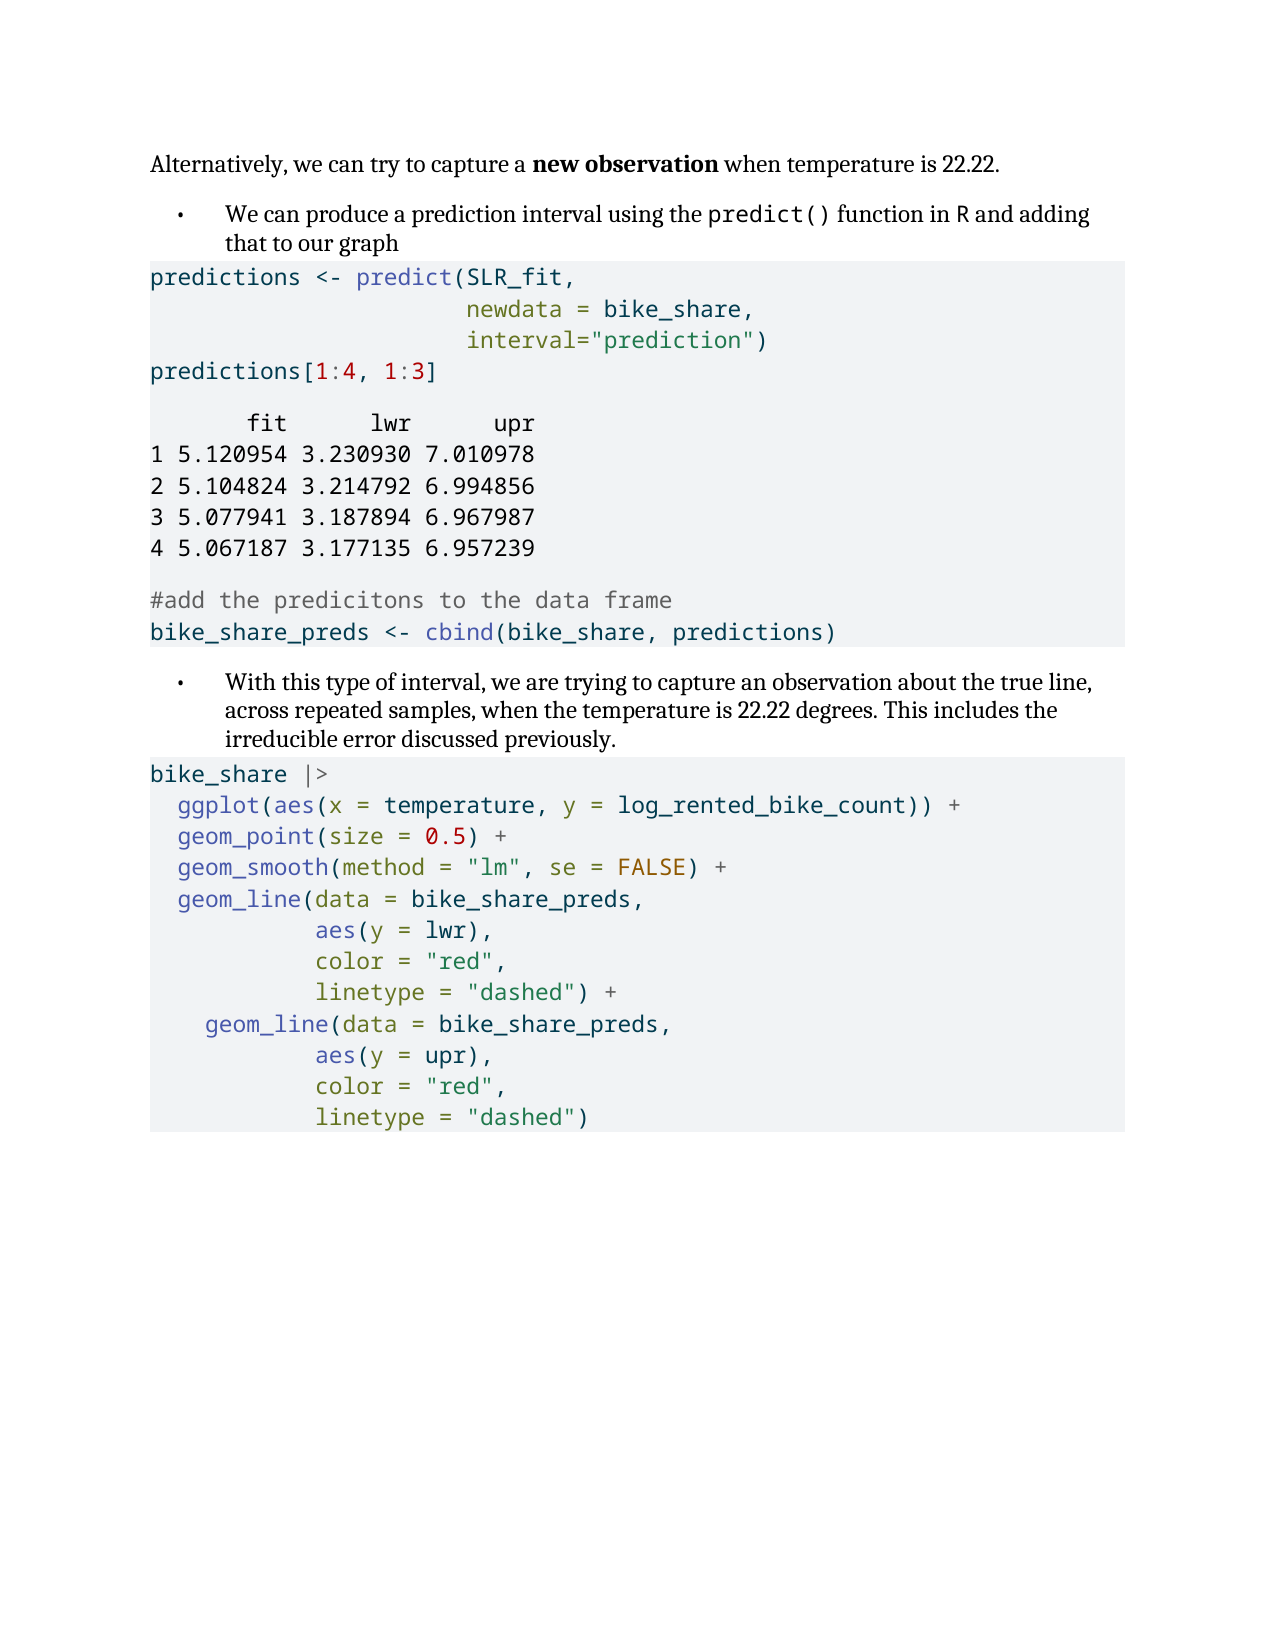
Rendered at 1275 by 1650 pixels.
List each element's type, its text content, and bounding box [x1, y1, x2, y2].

text Alternatively, we can try to capture a new observation when temperature is 22.22. [150, 150, 1125, 179]
text bike_share |> ggplot(aes(x = temperature, y = log_rented_bike_count)) + geom_point(size = 0.5) + geom_smooth(method = "lm", se = FALSE) + geom_line(data = bike_share_preds, aes(y = lwr), color = "red", linetype = "dashed") + geom_line(data = bike_share_preds, aes(y = upr), color = "red", linetype = "dashed") [150, 757, 1125, 1132]
list With this type of interval, we are trying to capture an observation about the true line, across repeated samples, when the temperature is 22.22 degrees. This includes the irreducible error discussed previously. [175, 667, 1125, 754]
text #add the predicitons to the data frame bike_share_preds <- cbind(bike_share, predictions) [672, 584, 1125, 647]
text fit lwr upr 1 5.120954 3.230930 7.010978 2 5.104824 3.214792 6.994856 3 5.077941 3.187894 6.967987 4 5.067187 3.177135 6.957239 [150, 407, 1125, 563]
text predictions <- predict(SLR_fit, newdata = bike_share, interval="prediction") predictions[1:4, 1:3] [150, 261, 1125, 386]
list We can produce a prediction interval using the predict() function in R and adding that to our graph [175, 197, 1125, 257]
